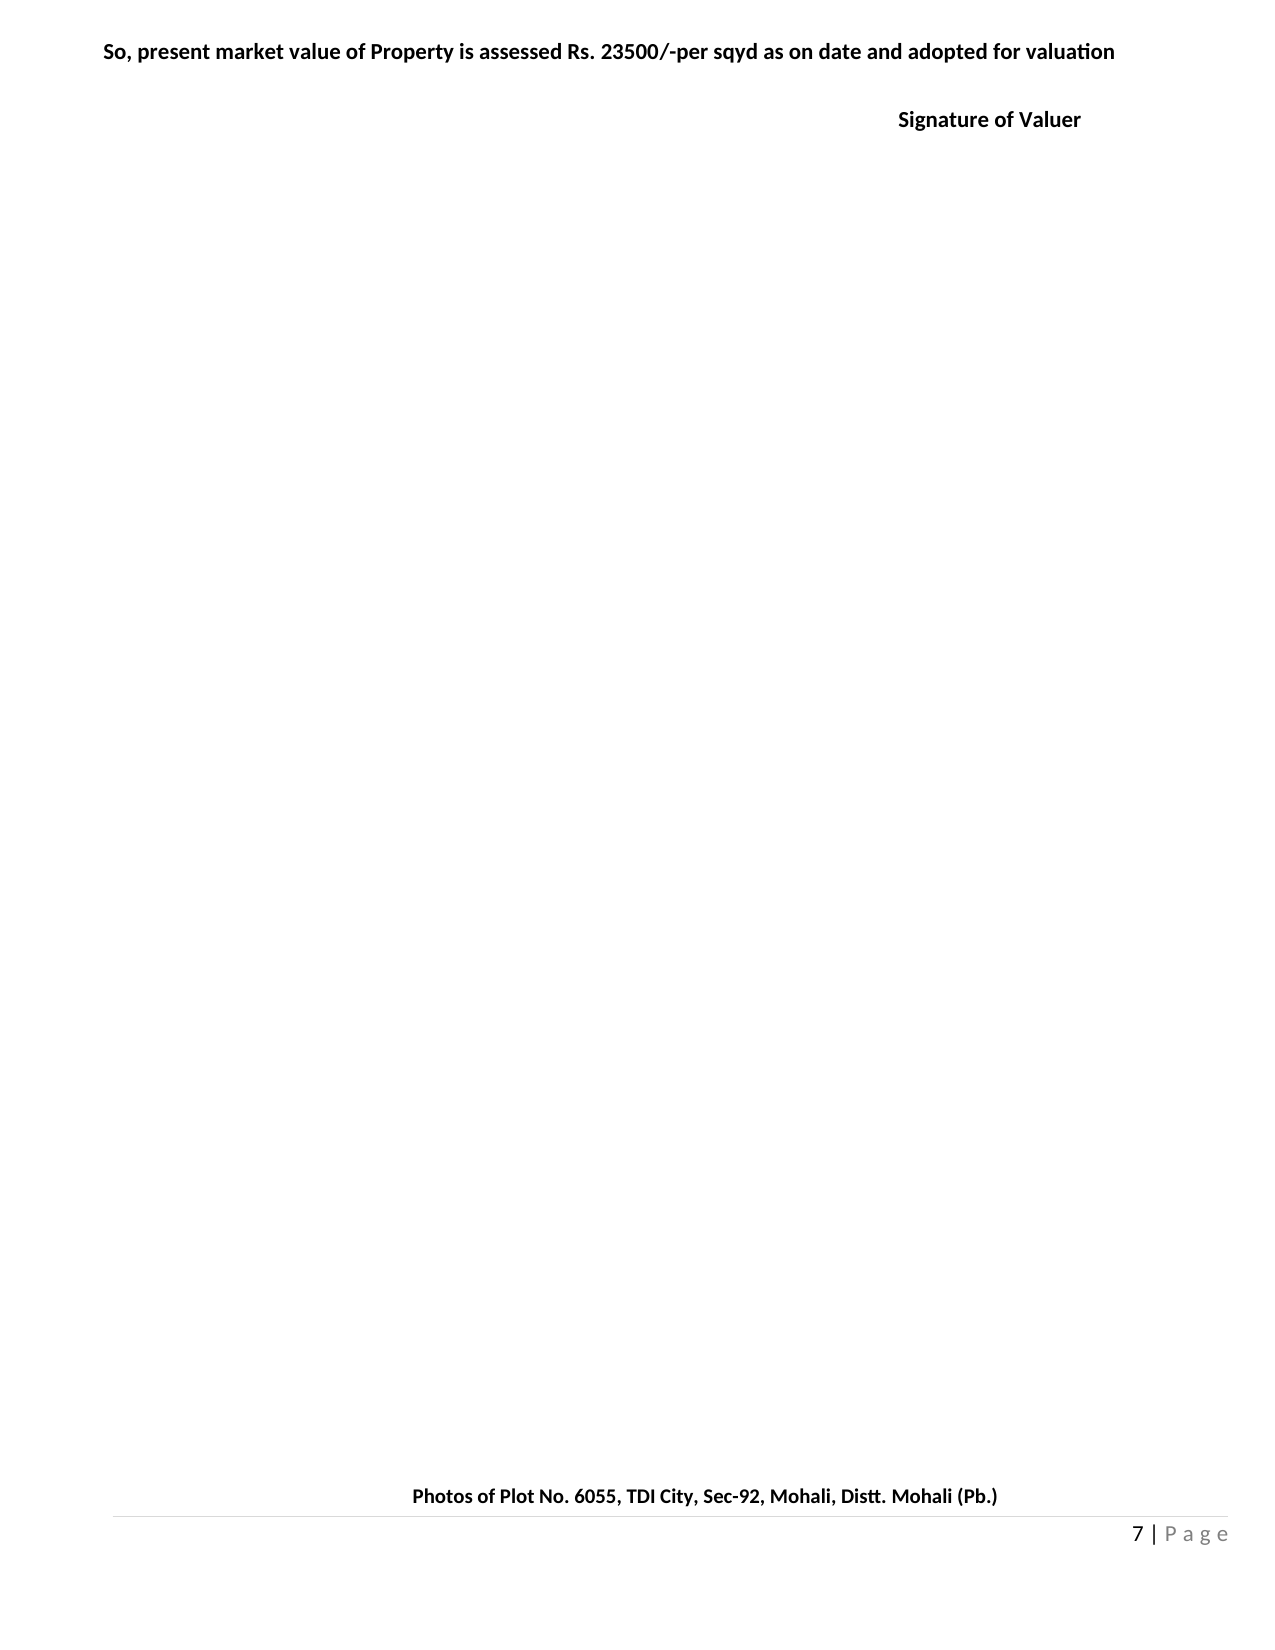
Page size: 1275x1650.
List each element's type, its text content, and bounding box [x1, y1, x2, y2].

text Photos of Plot No. 6055, TDI City, Sec-92, Mohali, Distt. Mohali (Pb.) [281, 1484, 1228, 1509]
text So, present market value of Property is assessed Rs. 23500/-per sqyd as on date and adopted for valuation [103, 37, 1228, 66]
text Signature of Valuer [103, 105, 1228, 133]
